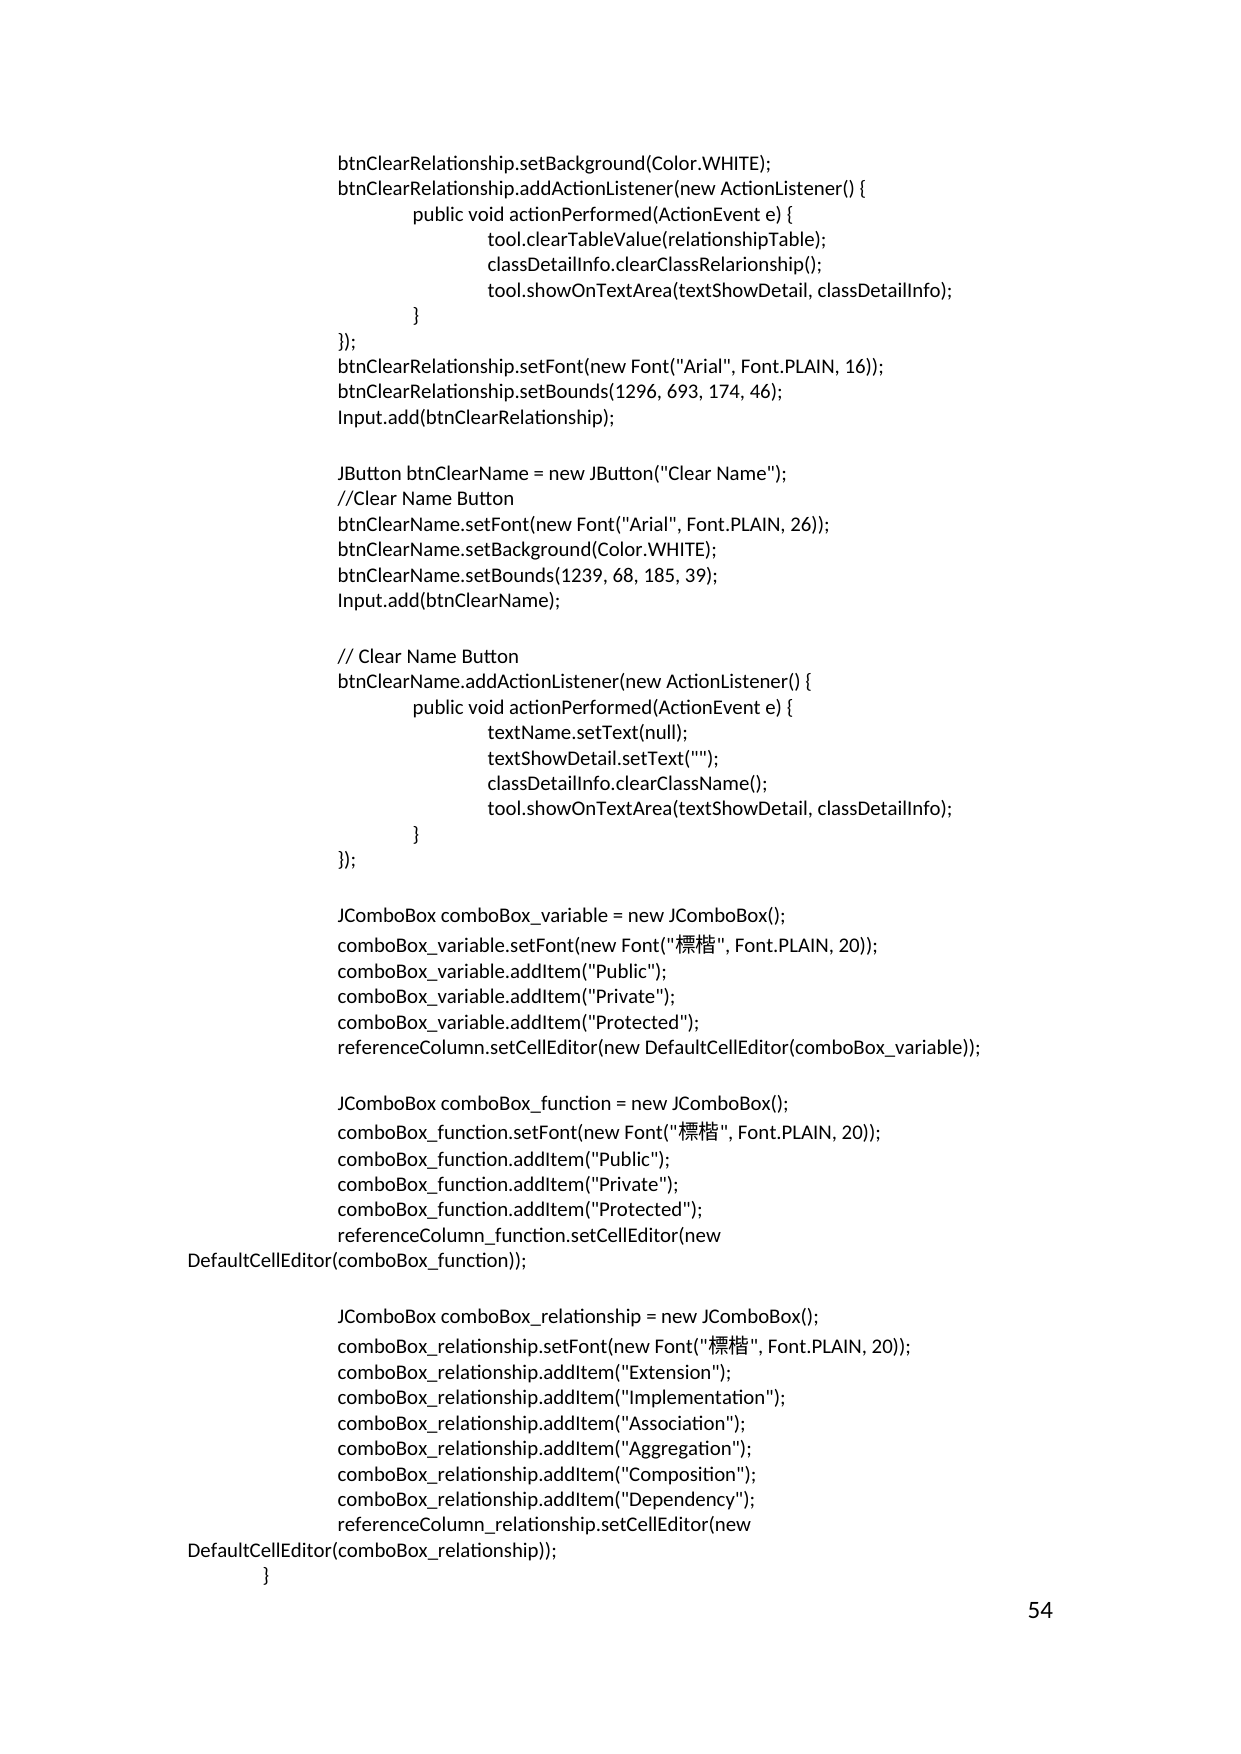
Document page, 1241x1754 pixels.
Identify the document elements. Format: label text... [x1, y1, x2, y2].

text btnClearRelationship.setFont(new Font("Arial", Font.PLAIN, 16)); [187, 353, 1053, 379]
text JComboBox comboBox_relationship = new JComboBox(); [187, 1303, 1053, 1329]
text comboBox_relationship.addItem("Dependency"); [187, 1486, 1053, 1512]
text comboBox_function.addItem("Public"); [187, 1146, 1053, 1171]
text //Clear Name Button [187, 486, 1053, 511]
text textName.setText(null); [187, 719, 1053, 745]
text comboBox_function.addItem("Protected"); [187, 1197, 1053, 1222]
text comboBox_variable.addItem("Public"); [187, 958, 1053, 983]
text } [187, 821, 1053, 846]
text btnClearRelationship.addActionListener(new ActionListener() { [187, 175, 1053, 201]
text referenceColumn_function.setCellEditor(new DefaultCellEditor(comboBox_function)); [187, 1222, 1053, 1273]
text comboBox_relationship.addItem("Composition"); [187, 1461, 1053, 1486]
text // Clear Name Button [187, 643, 1053, 668]
text classDetailInfo.clearClassRelarionship(); [187, 252, 1053, 277]
text }); [187, 846, 1053, 872]
text comboBox_relationship.addItem("Implementation"); [187, 1384, 1053, 1410]
text textShowDetail.setText(""); [187, 745, 1053, 770]
text comboBox_function.addItem("Private"); [187, 1171, 1053, 1197]
text btnClearName.setBounds(1239, 68, 185, 39); [187, 562, 1053, 587]
text comboBox_variable.addItem("Protected"); [187, 1009, 1053, 1034]
text } [187, 302, 1053, 328]
text btnClearName.setFont(new Font("Arial", Font.PLAIN, 26)); [187, 511, 1053, 536]
text btnClearName.setBackground(Color.WHITE); [187, 536, 1053, 562]
text public void actionPerformed(ActionEvent e) { [187, 694, 1053, 719]
text btnClearRelationship.setBackground(Color.WHITE); [187, 150, 1053, 175]
text } [187, 1562, 1053, 1588]
text JComboBox comboBox_function = new JComboBox(); [187, 1090, 1053, 1116]
text comboBox_relationship.addItem("Association"); [187, 1410, 1053, 1435]
text btnClearRelationship.setBounds(1296, 693, 174, 46); [187, 379, 1053, 404]
text comboBox_relationship.setFont(new Font("標楷", Font.PLAIN, 20)); [187, 1329, 1053, 1359]
text comboBox_variable.setFont(new Font("標楷", Font.PLAIN, 20)); [187, 928, 1053, 958]
text referenceColumn.setCellEditor(new DefaultCellEditor(comboBox_variable)); [187, 1034, 1053, 1060]
text JButton btnClearName = new JButton("Clear Name"); [187, 460, 1053, 486]
text public void actionPerformed(ActionEvent e) { [187, 201, 1053, 226]
text JComboBox comboBox_variable = new JComboBox(); [187, 902, 1053, 928]
text comboBox_relationship.addItem("Extension"); [187, 1359, 1053, 1384]
text referenceColumn_relationship.setCellEditor(new DefaultCellEditor(comboBox_relationship)); [187, 1512, 1053, 1562]
text Input.add(btnClearName); [187, 587, 1053, 613]
text tool.showOnTextArea(textShowDetail, classDetailInfo); [187, 277, 1053, 302]
text comboBox_variable.addItem("Private"); [187, 983, 1053, 1009]
text classDetailInfo.clearClassName(); [187, 770, 1053, 796]
text Input.add(btnClearRelationship); [187, 404, 1053, 429]
text }); [187, 328, 1053, 353]
text tool.showOnTextArea(textShowDetail, classDetailInfo); [187, 796, 1053, 821]
text tool.clearTableValue(relationshipTable); [187, 226, 1053, 252]
text comboBox_function.setFont(new Font("標楷", Font.PLAIN, 20)); [187, 1116, 1053, 1146]
text btnClearName.addActionListener(new ActionListener() { [187, 668, 1053, 694]
text comboBox_relationship.addItem("Aggregation"); [187, 1435, 1053, 1461]
